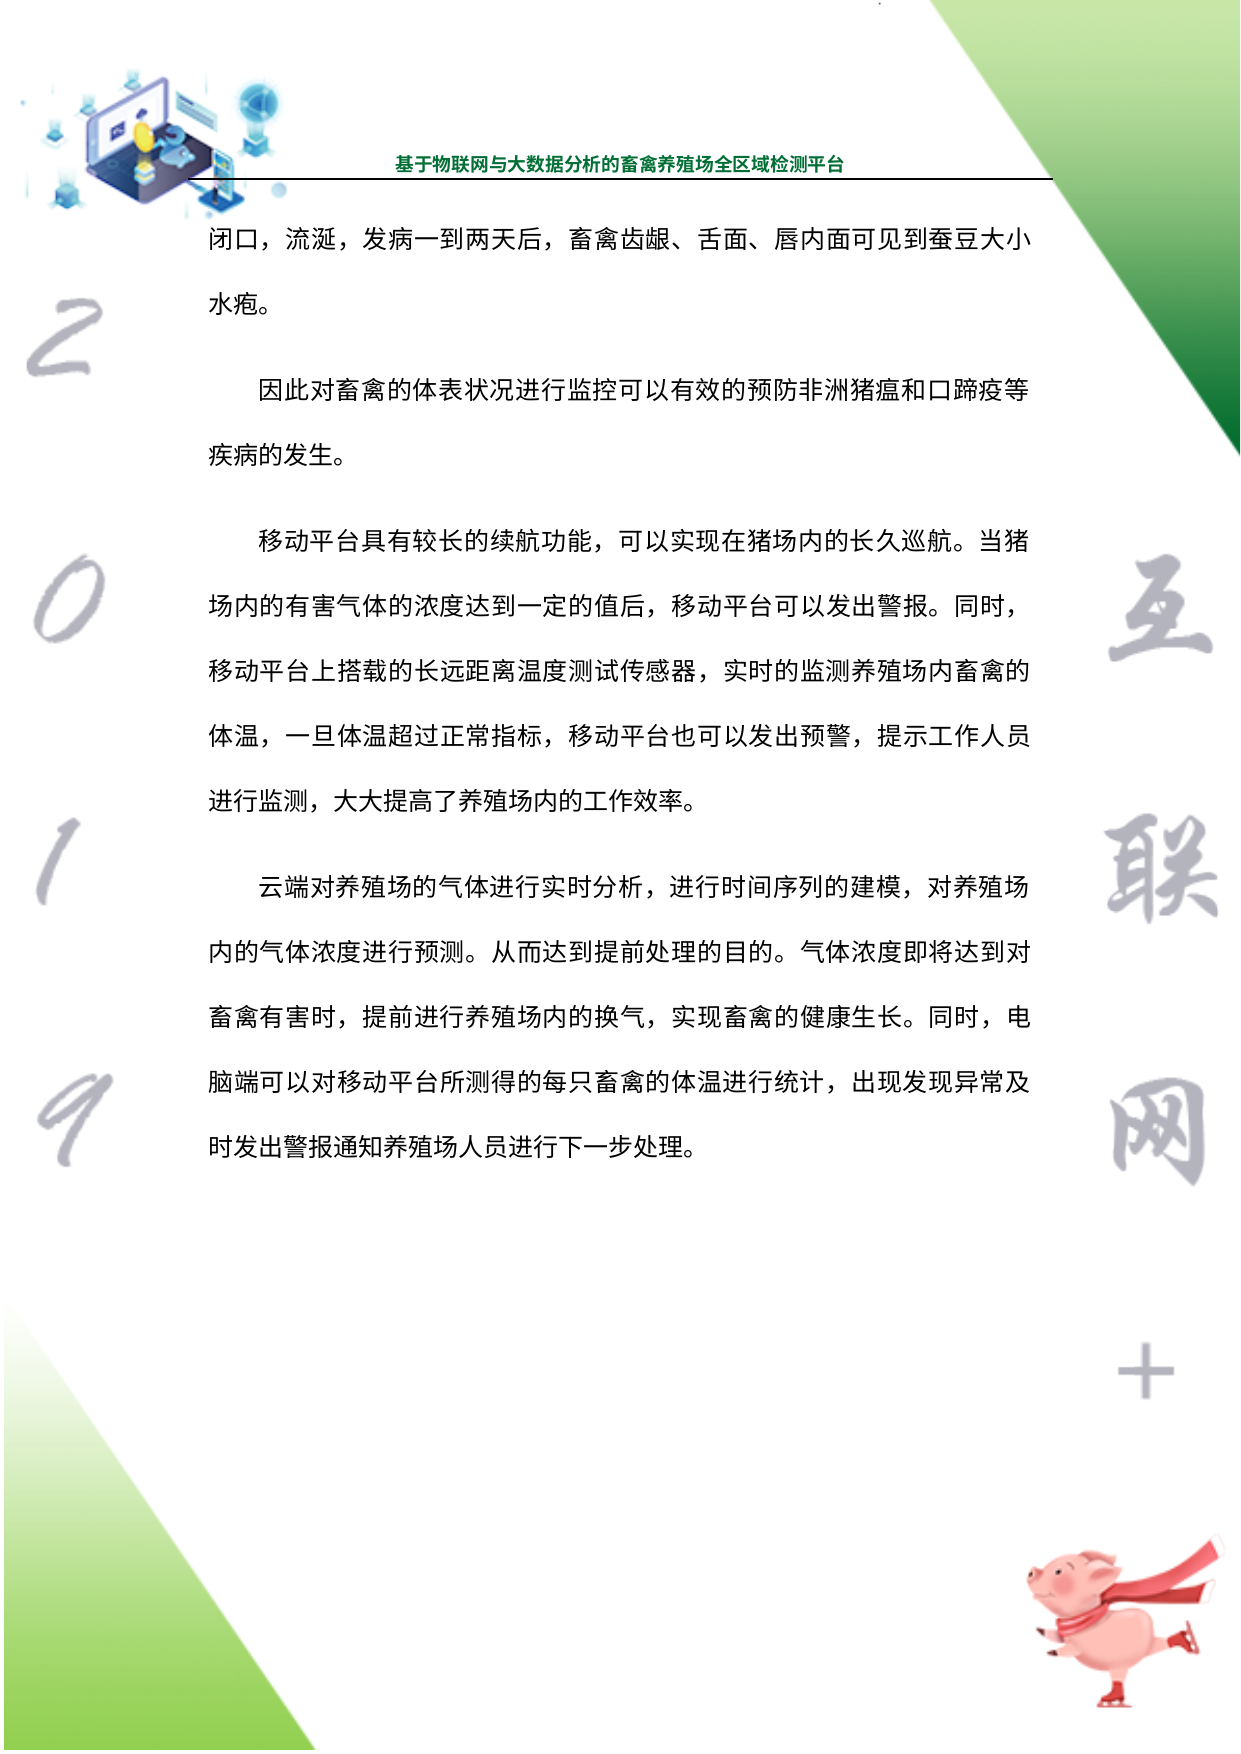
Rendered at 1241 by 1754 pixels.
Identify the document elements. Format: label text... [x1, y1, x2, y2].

text 移动平台具有较长的续航功能，可以实现在猪场内的长久巡航。当猪场内的有害气体的浓度达到一定的值后，移动平台可以发出警报。同时，移动平台上搭载的长远距离温度测试传感器，实时的监测养殖场内畜禽的体温，一旦体温超过正常指标，移动平台也可以发出预警，提示工作人员进行监测，大大提高了养殖场内的工作效率。 [208, 507, 1032, 832]
picture [4, 0, 1241, 1750]
text 云端对养殖场的气体进行实时分析，进行时间序列的建模，对养殖场内的气体浓度进行预测。从而达到提前处理的目的。气体浓度即将达到对畜禽有害时，提前进行养殖场内的换气，实现畜禽的健康生长。同时，电脑端可以对移动平台所测得的每只畜禽的体温进行统计，出现发现异常及时发出警报通知养殖场人员进行下一步处理。 [208, 853, 1032, 1178]
text 非洲猪瘟发生后，在耳、鼻、腋下、腹、会阴、尾、脚无毛部分呈界线明显的紫色斑，耳朵紫斑部分常肿胀，中心深暗色分散性出血，边缘褪色，尤其在腿及腹壁皮肤肉眼可见到。而口蹄疫发生后，畜禽会精神沉郁，闭口，流涎，发病一到两天后，畜禽齿龈、舌面、唇内面可见到蚕豆大小水疱。 [208, 205, 1032, 335]
text 因此对畜禽的体表状况进行监控可以有效的预防非洲猪瘟和口蹄疫等疾病的发生。 [208, 356, 1032, 486]
